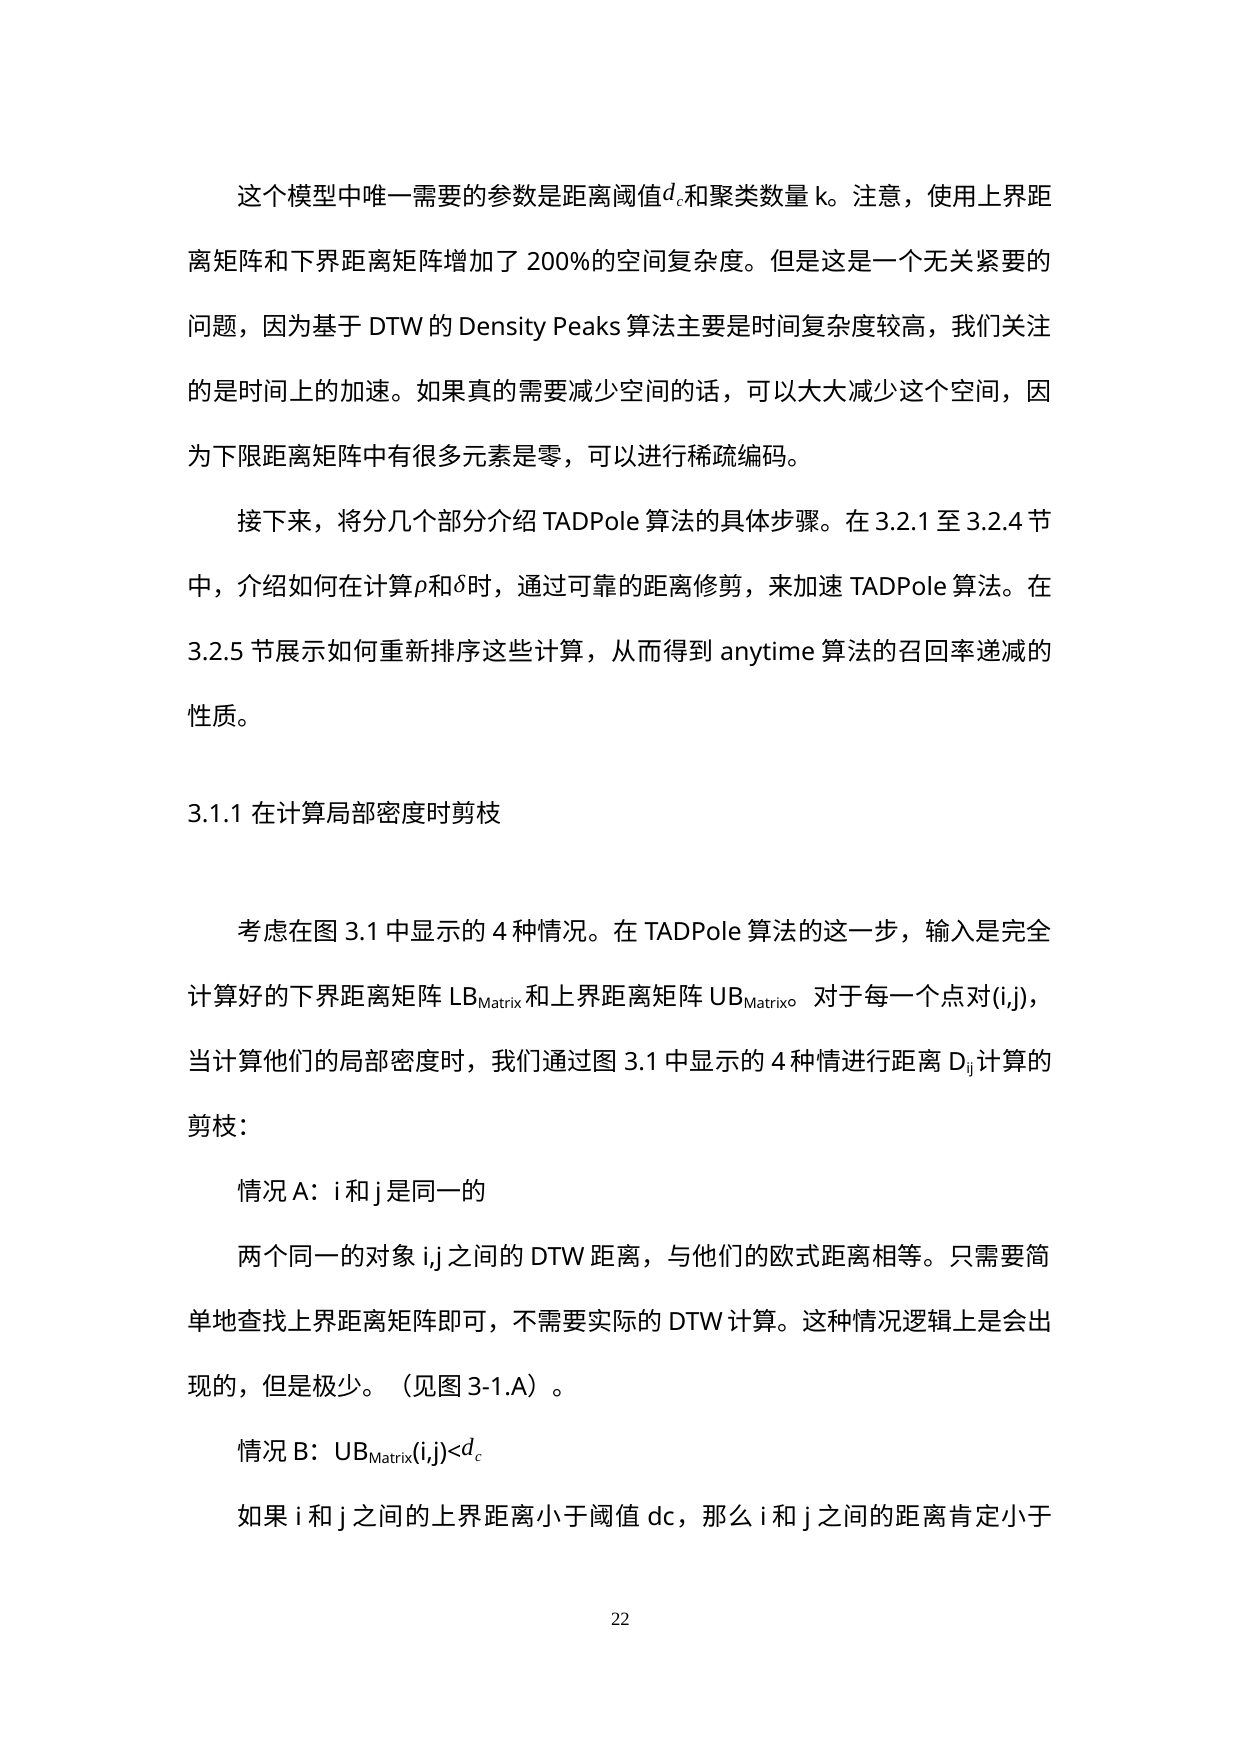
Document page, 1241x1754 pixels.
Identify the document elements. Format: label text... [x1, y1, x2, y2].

text 3.1.1 在计算局部密度时剪枝 [187, 779, 1053, 844]
text 接下来，将分几个部分介绍TADPole算法的具体步骤。在3.2.1至3.2.4节中，介绍如何在计算和时，通过可靠的距离修剪，来加速TADPole算法。在3.2.5节展示如何重新排序这些计算，从而得到anytime算法的召回率递减的性质。 [187, 487, 1053, 747]
text 情况A：i和j是同一的 [187, 1157, 1053, 1222]
text 两个同一的对象i,j之间的DTW距离，与他们的欧式距离相等。只需要简单地查找上界距离矩阵即可，不需要实际的DTW计算。这种情况逻辑上是会出现的，但是极少。（见图3-1.A）。 [187, 1222, 1053, 1417]
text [187, 1482, 1053, 1547]
text 情况B：UBMatrix(i,j)< [187, 1417, 1053, 1482]
text 考虑在图3.1中显示的4种情况。在TADPole算法的这一步，输入是完全计算好的下界距离矩阵LBMatrix和上界距离矩阵UBMatrix。对于每一个点对(i,j)，当计算他们的局部密度时，我们通过图3.1中显示的4种情进行距离Dij计算的剪枝： [187, 897, 1053, 1157]
text 这个模型中唯一需要的参数是距离阈值和聚类数量k。注意，使用上界距离矩阵和下界距离矩阵增加了200%的空间复杂度。但是这是一个无关紧要的问题，因为基于DTW的Density Peaks算法主要是时间复杂度较高，我们关注的是时间上的加速。如果真的需要减少空间的话，可以大大减少这个空间，因为下限距离矩阵中有很多元素是零，可以进行稀疏编码。 [187, 162, 1053, 487]
